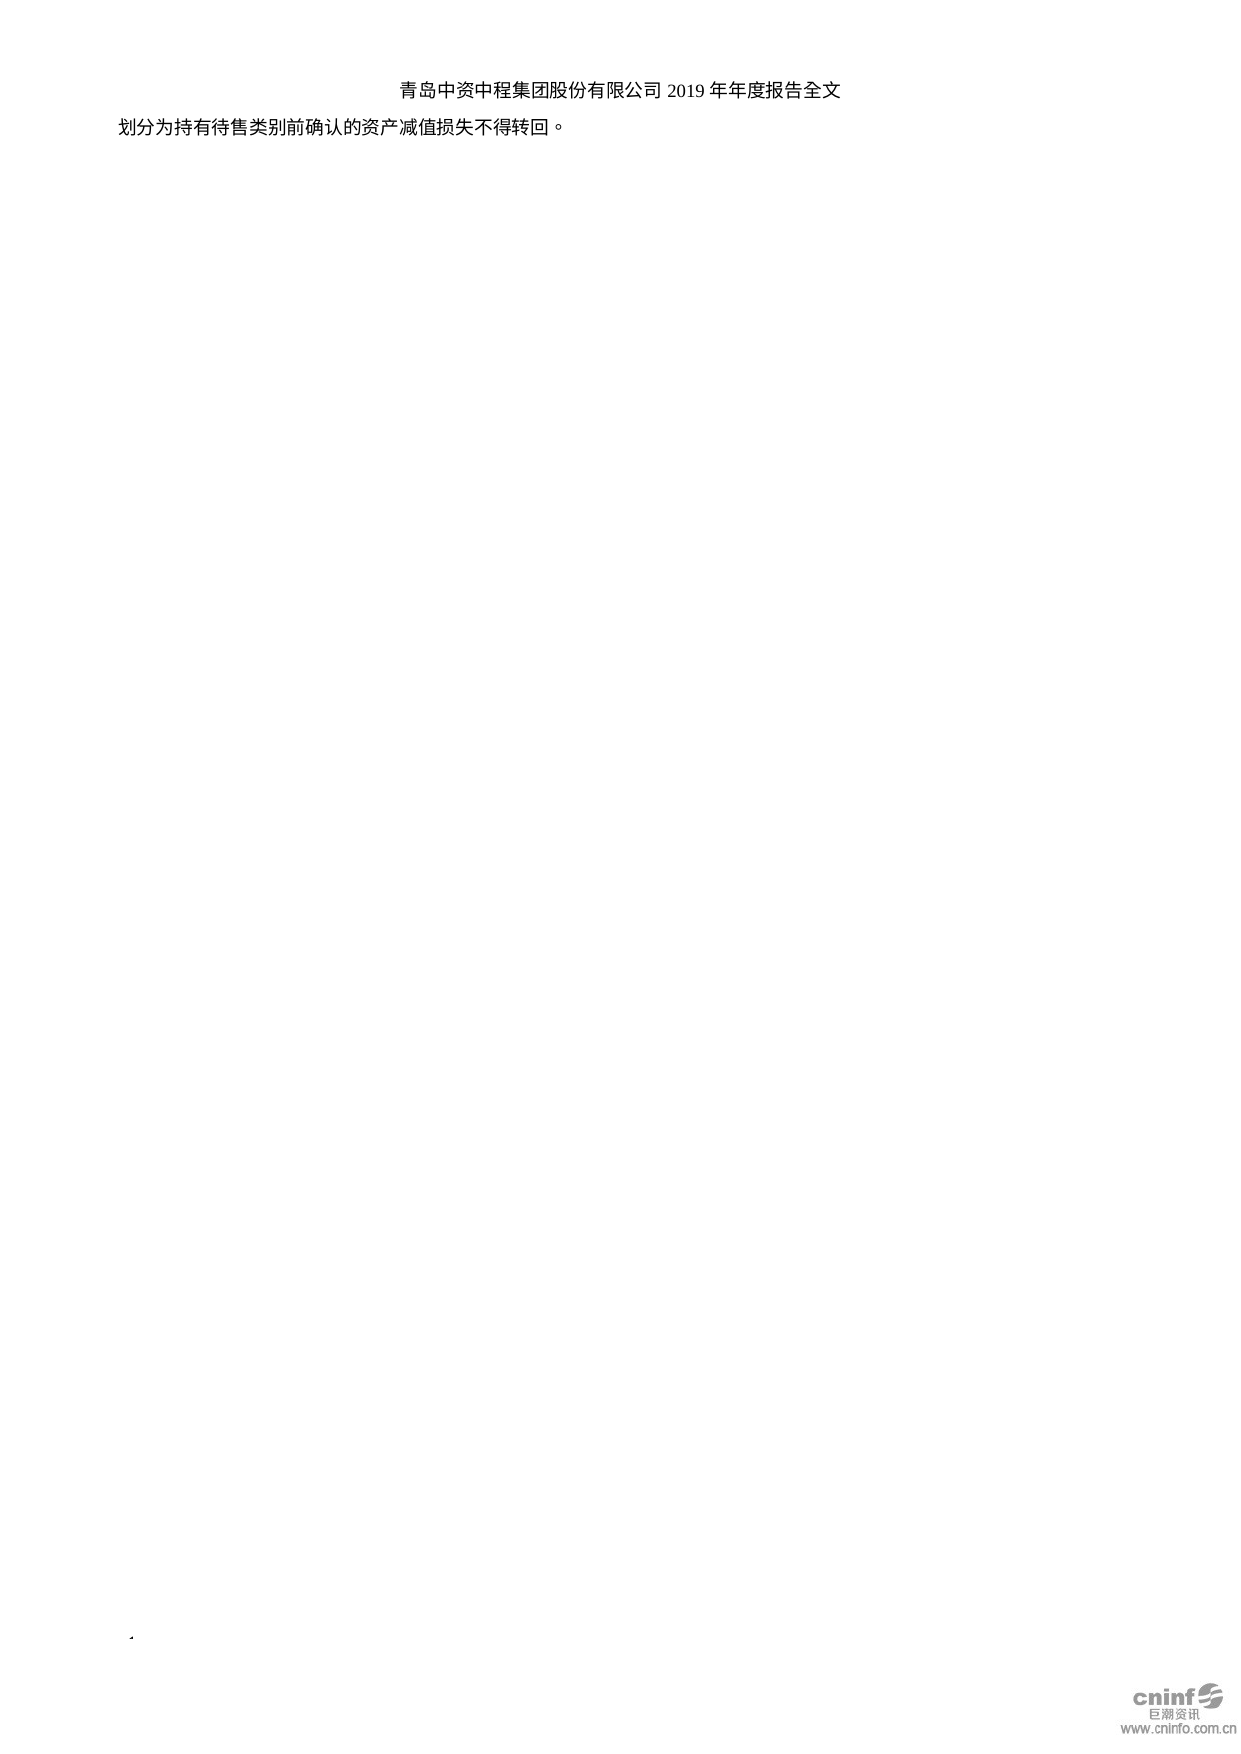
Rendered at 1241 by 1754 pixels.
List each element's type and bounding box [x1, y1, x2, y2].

text [118, 114, 1123, 140]
picture [1115, 1680, 1240, 1737]
